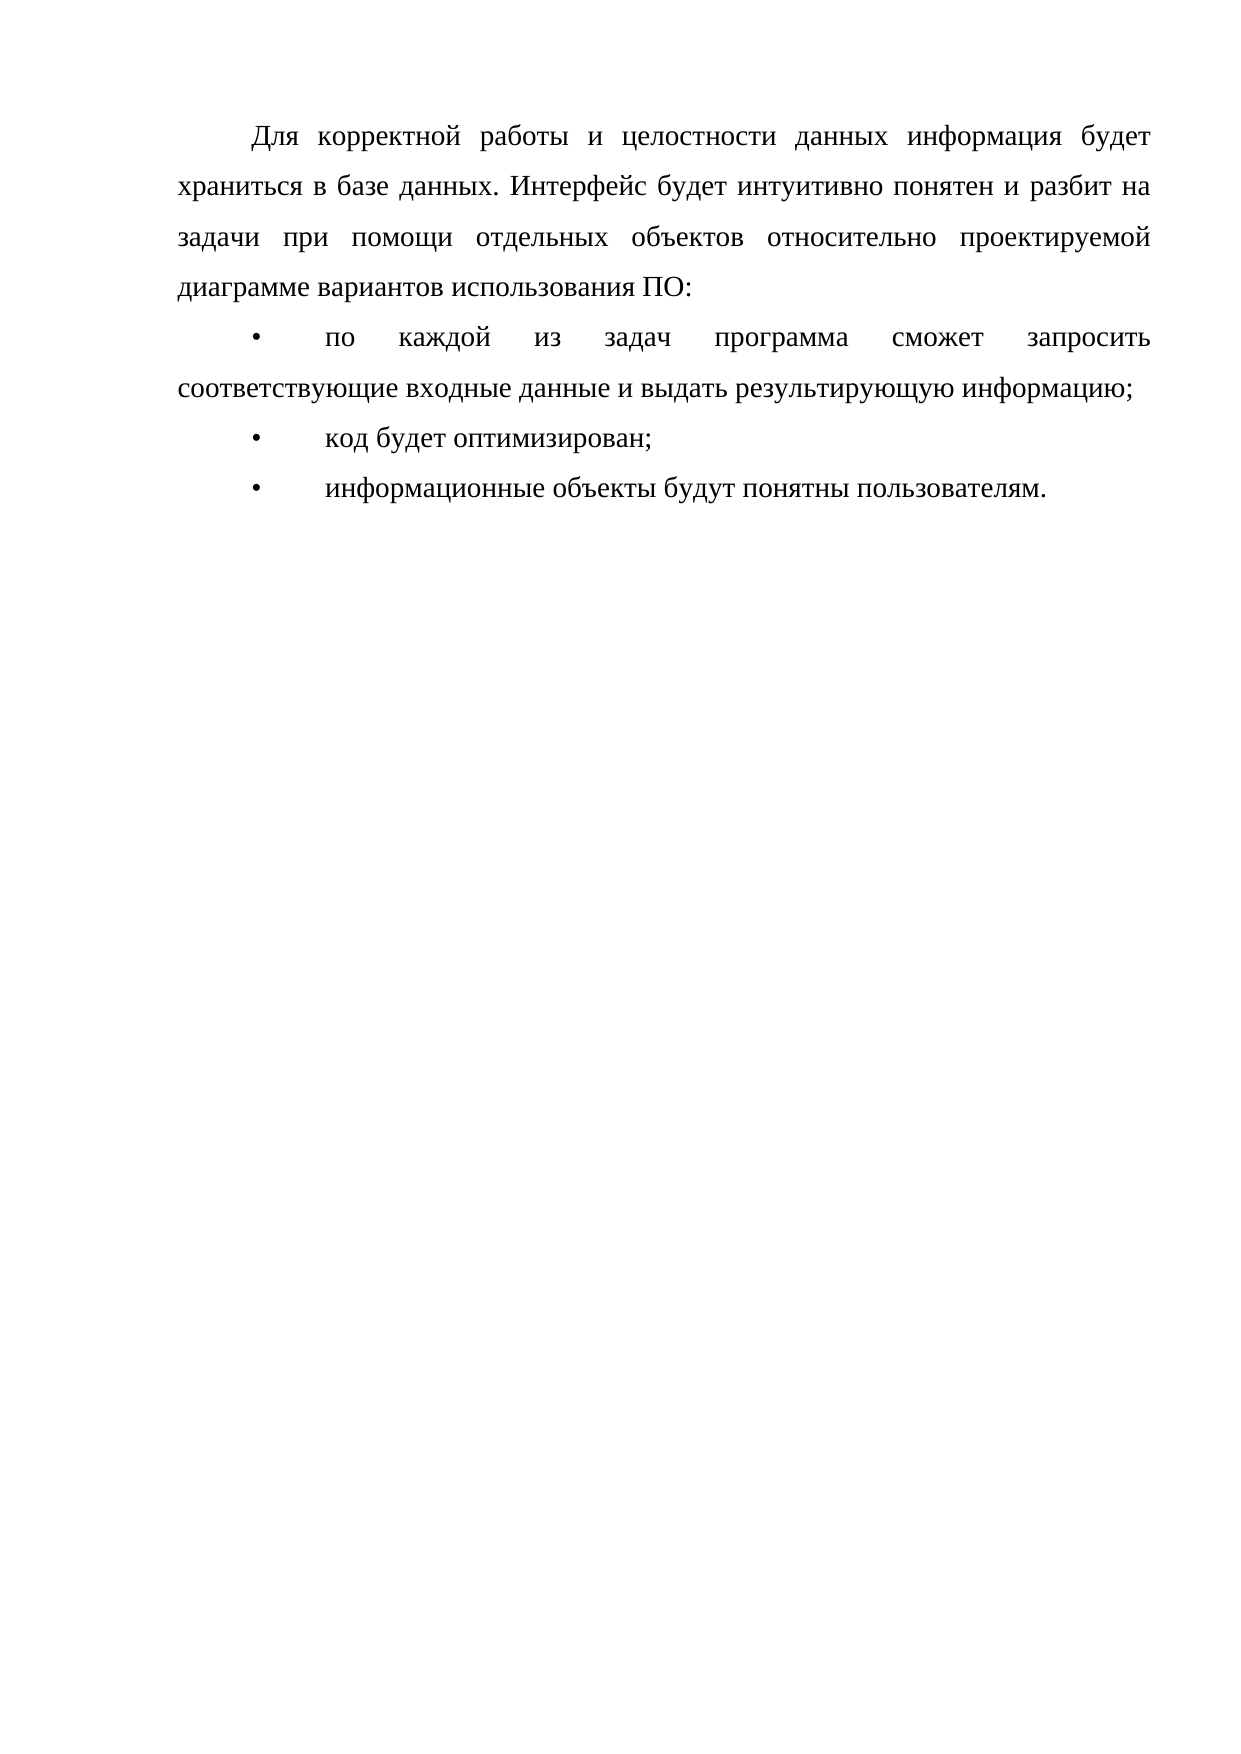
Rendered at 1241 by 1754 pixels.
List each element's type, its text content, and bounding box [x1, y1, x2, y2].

text • код будет оптимизирован; [177, 420, 1152, 453]
text Для корректной работы и целостности данных информация будет храниться в базе данных. Интерфейс будет интуитивно понятен и разбит на задачи при помощи отдельных объектов относительно проектируемой диаграмме вариантов использования ПО: [177, 118, 1152, 303]
text • информационные объекты будут понятны пользователям. [177, 470, 1152, 504]
text • по каждой из задач программа сможет запросить соответствующие входные данные и выдать результирующую информацию; [177, 319, 1152, 403]
